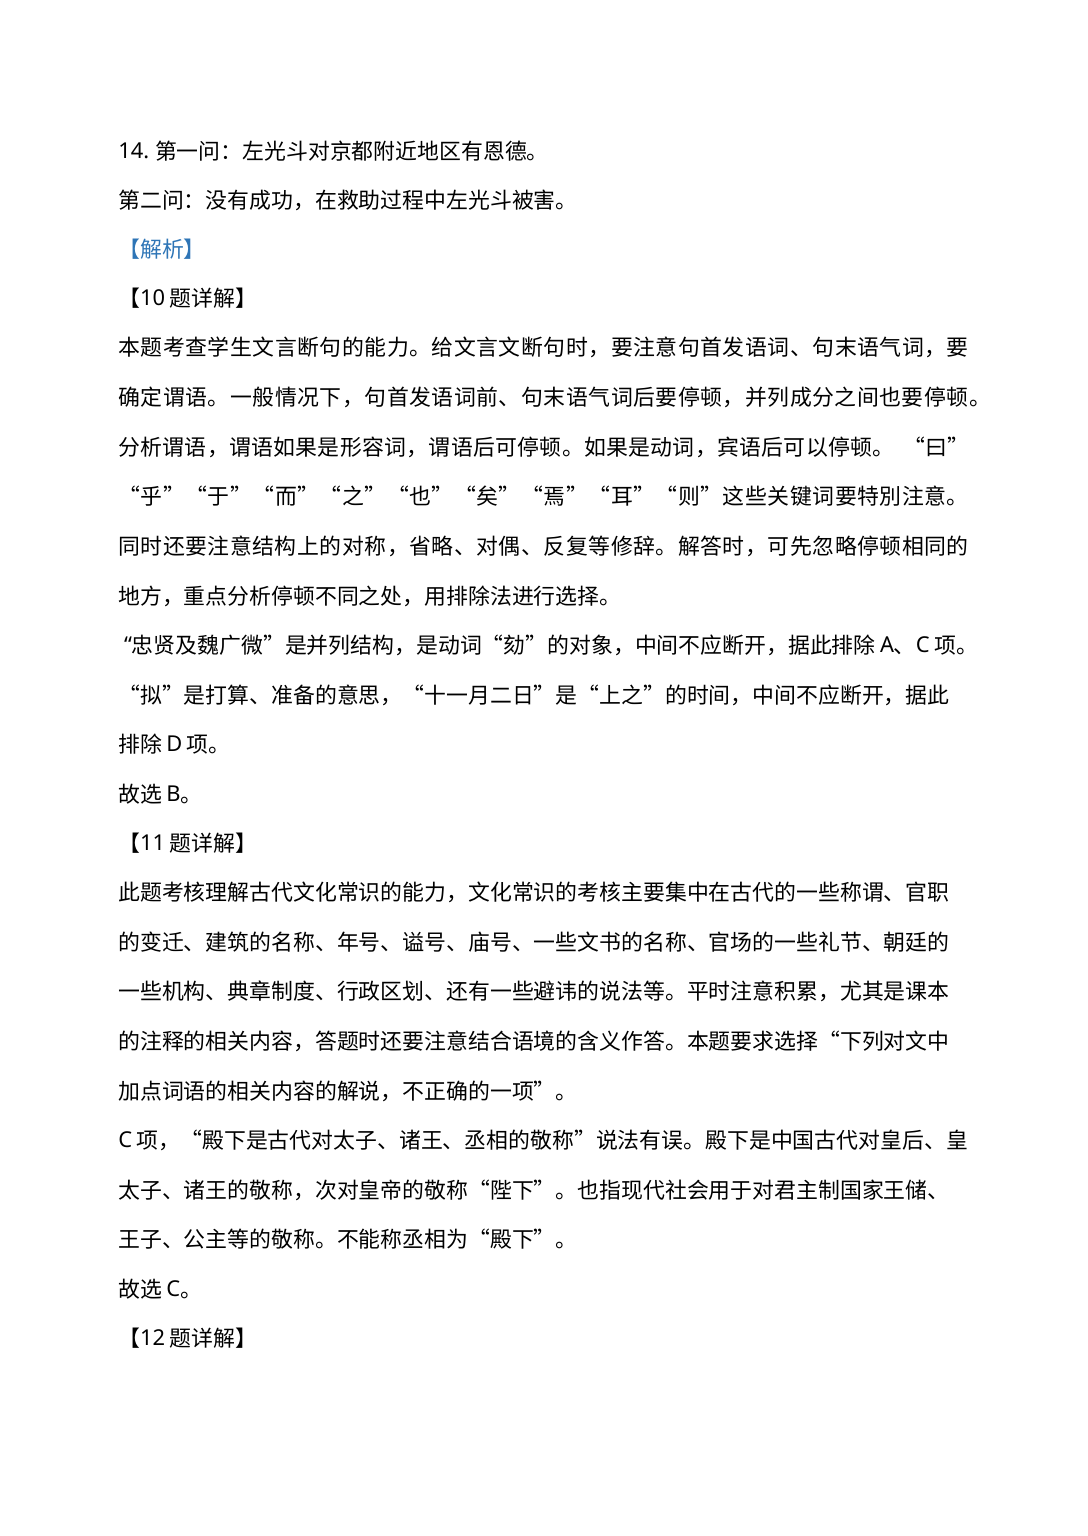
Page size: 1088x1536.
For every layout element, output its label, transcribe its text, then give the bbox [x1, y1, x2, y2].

text 故选C。 [118, 1271, 969, 1304]
text 【10题详解】 [118, 280, 969, 313]
text 【解析】 [118, 231, 969, 264]
text C项，“殿下是古代对太子、诸王、丞相的敬称”说法有误。殿下是中国古代对皇后、皇太子、诸王的敬称，次对皇帝的敬称“陛下”。也指现代社会用于对君主制国家王储、王子、公主等的敬称。不能称丞相为“殿下”。 [118, 1122, 969, 1255]
text 故选B。 [118, 776, 969, 809]
text 【11题详解】 [118, 825, 969, 858]
text 【12题详解】 [118, 1320, 969, 1353]
text 第二问：没有成功，在救助过程中左光斗被害。 [118, 182, 969, 215]
text 此题考核理解古代文化常识的能力，文化常识的考核主要集中在古代的一些称谓、官职的变迁、建筑的名称、年号、谥号、庙号、一些文书的名称、官场的一些礼节、朝廷的一些机构、典章制度、行政区划、还有一些避讳的说法等。平时注意积累，尤其是课本的注释的相关内容，答题时还要注意结合语境的含义作答。本题要求选择“下列对文中加点词语的相关内容的解说，不正确的一项”。 [118, 874, 969, 1106]
text “忠贤及魏广微”是并列结构，是动词“劾”的对象，中间不应断开，据此排除A、C项。“拟”是打算、准备的意思，“十一月二日”是“上之”的时间，中间不应断开，据此排除D项。 [118, 627, 969, 760]
text 14. 第一问：左光斗对京都附近地区有恩德。 [118, 133, 969, 166]
text 本题考查学生文言断句的能力。给文言文断句时，要注意句首发语词、句末语气词，要确定谓语。一般情况下，句首发语词前、句末语气词后要停顿，并列成分之间也要停顿。分析谓语，谓语如果是形容词，谓语后可停顿。如果是动词，宾语后可以停顿。 “曰”“乎”“于”“而”“之”“也”“矣”“焉”“耳”“则”这些关键词要特別注意。同时还要注意结构上的对称，省略、对偶、反复等修辞。解答时，可先忽略停顿相同的地方，重点分析停顿不同之处，用排除法进行选择。 [118, 329, 969, 611]
